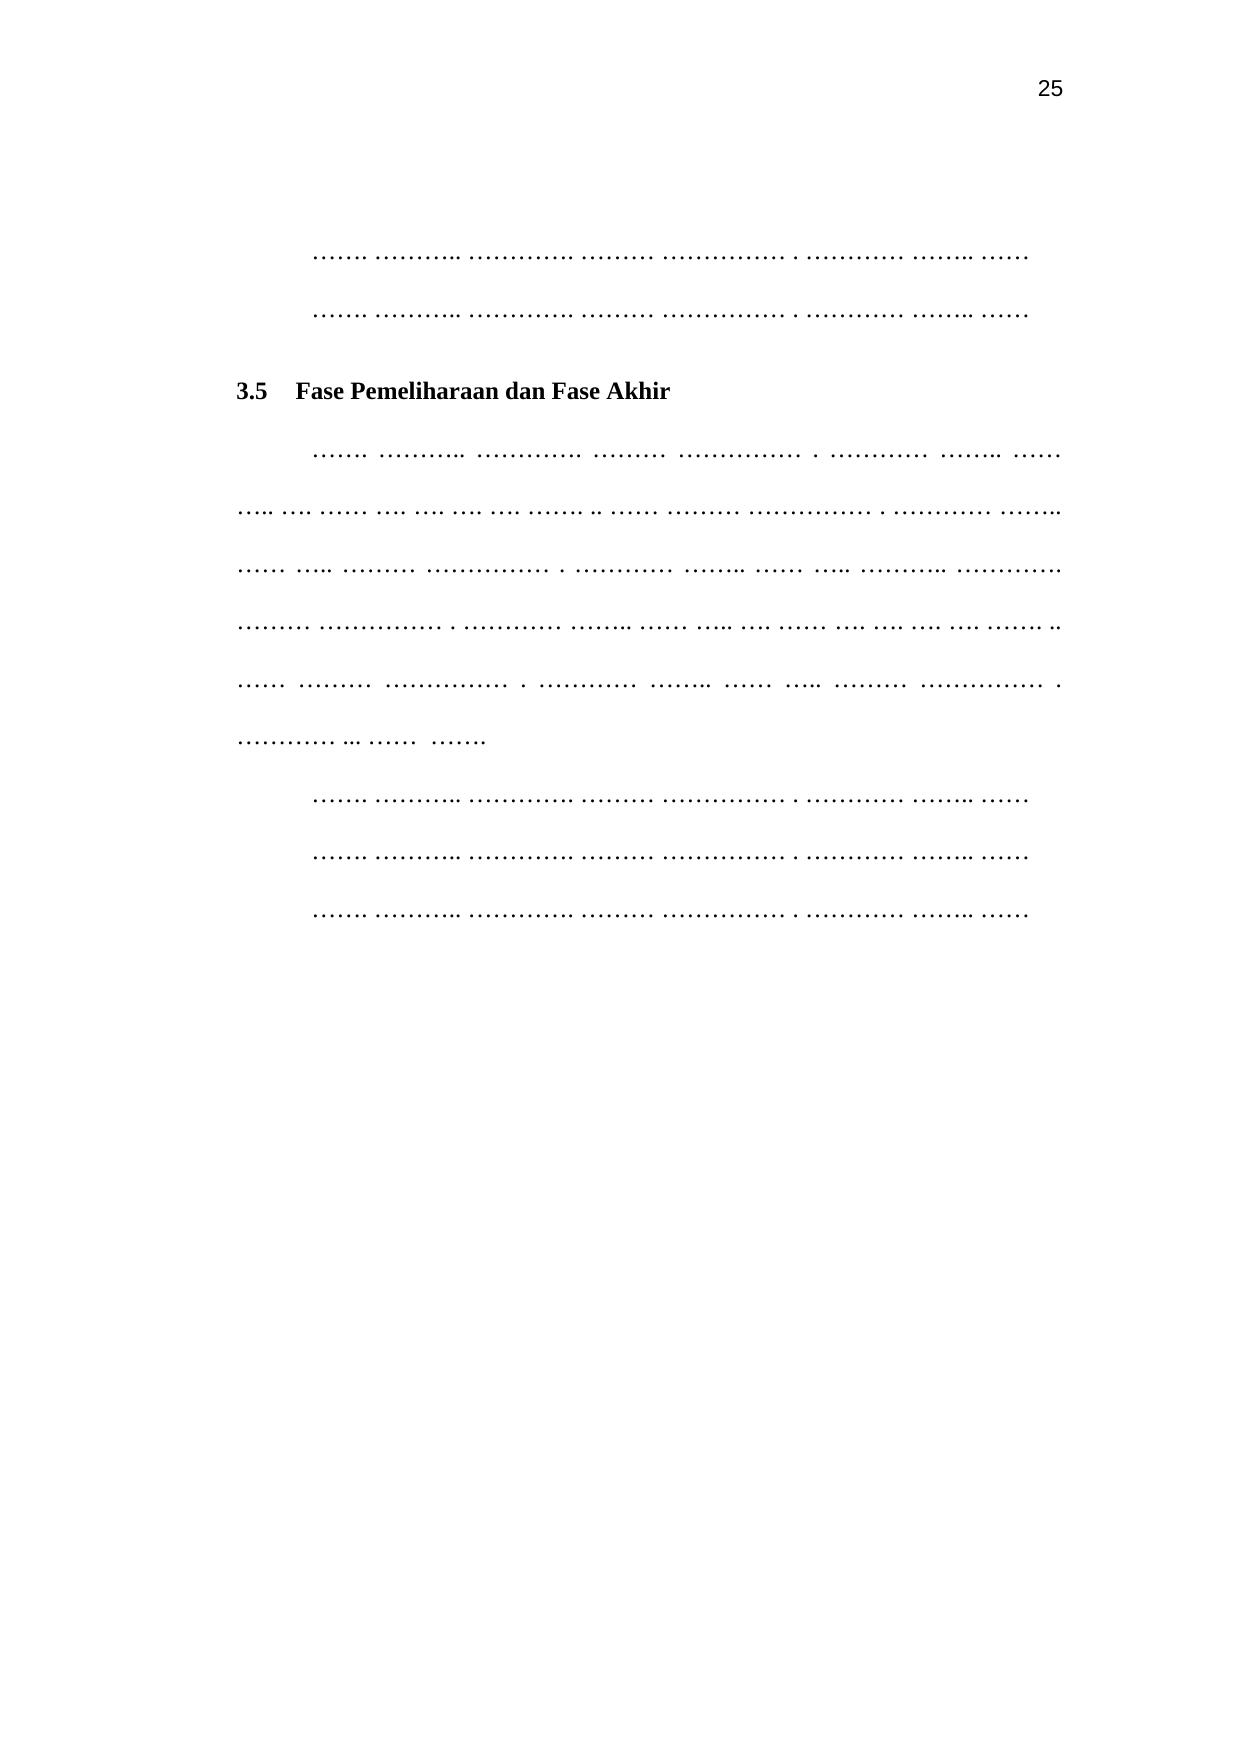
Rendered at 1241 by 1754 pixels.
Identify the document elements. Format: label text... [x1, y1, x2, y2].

text ……. ……….. …………. ……… …………… . ………… …….. …… [286, 836, 1063, 865]
text ……. ……….. …………. ……… …………… . ………… …….. …… [286, 894, 1063, 922]
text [236, 294, 1063, 322]
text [236, 236, 1063, 265]
list Fase Pemeliharaan dan Fase Akhir [236, 376, 1063, 405]
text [236, 434, 1063, 750]
text ……. ……….. …………. ……… …………… . ………… …….. …… [286, 779, 1063, 807]
